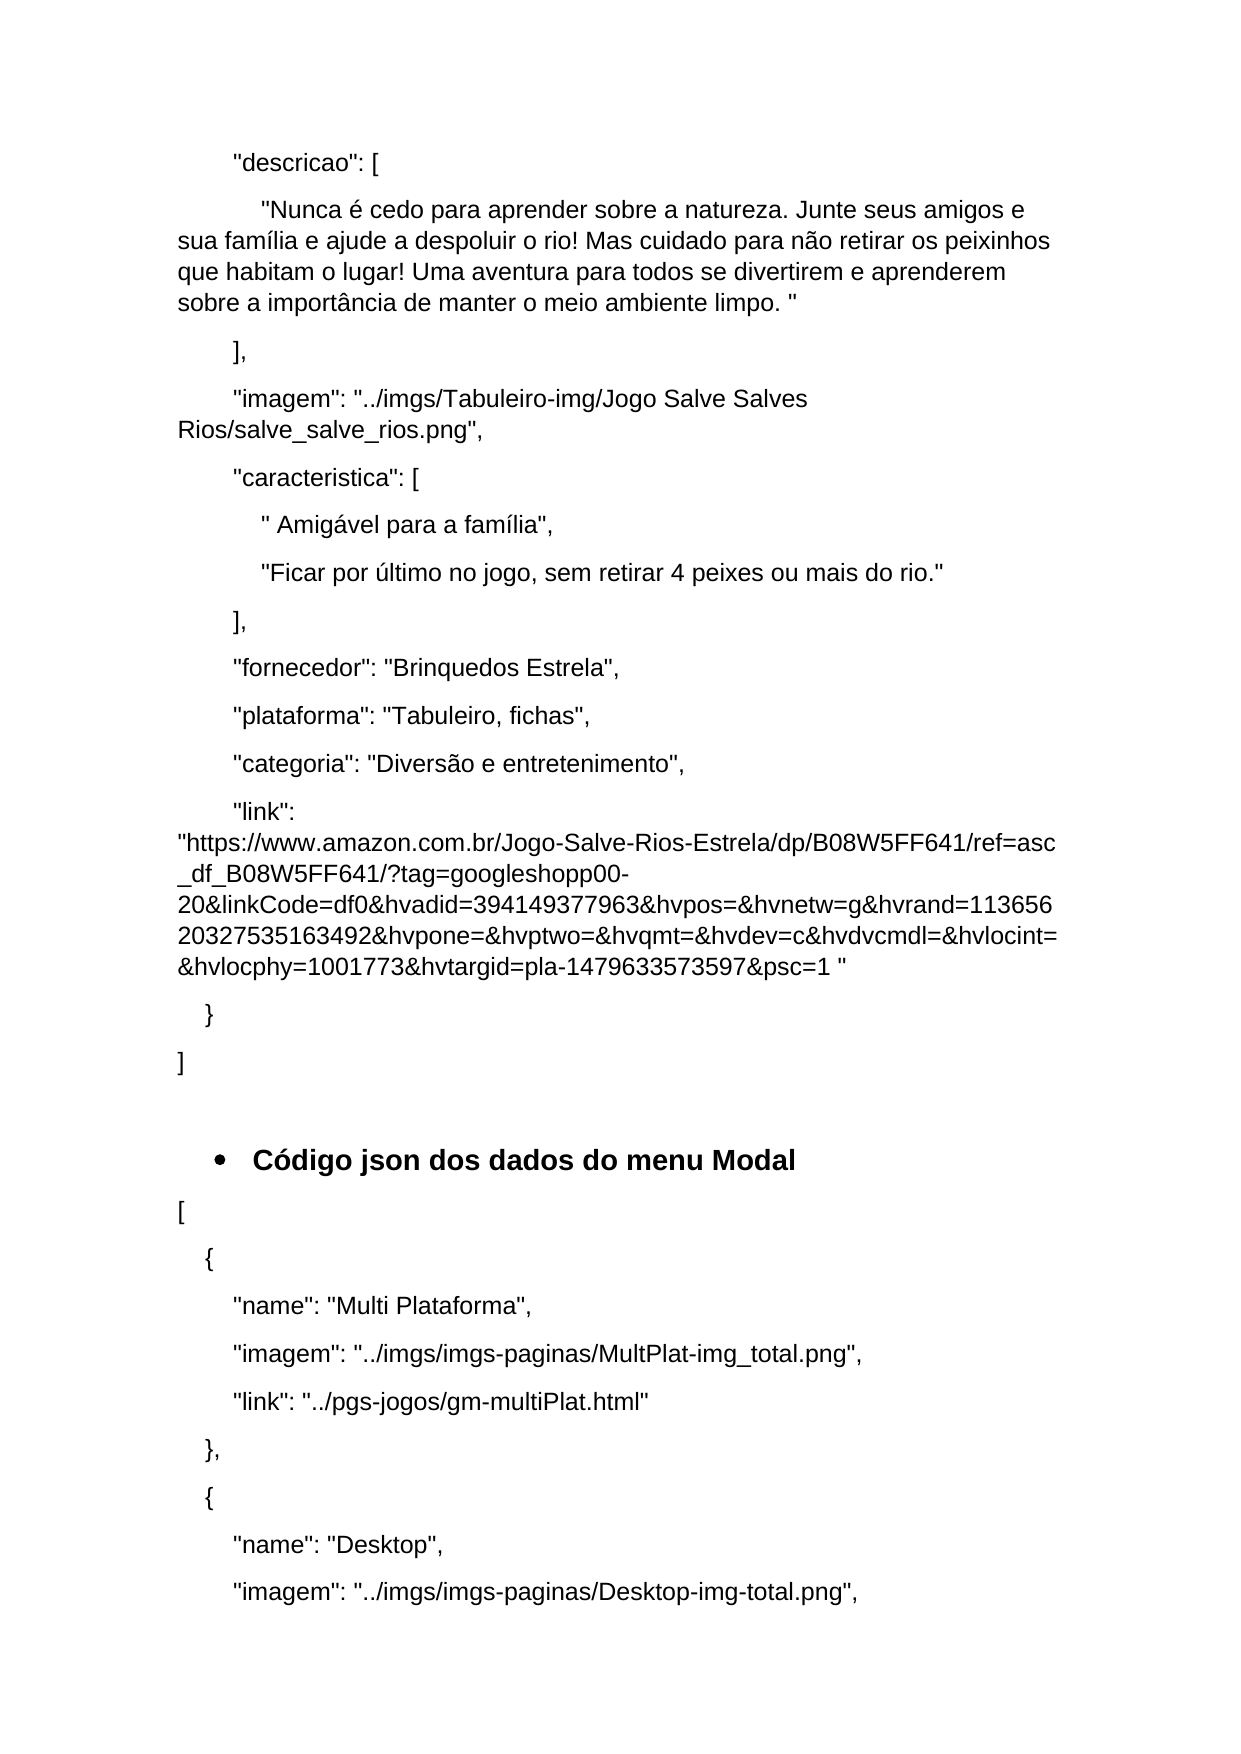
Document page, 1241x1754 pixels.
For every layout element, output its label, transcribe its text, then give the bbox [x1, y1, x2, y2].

text "Ficar por último no jogo, sem retirar 4 peixes ou mais do rio." [177, 558, 1063, 587]
text "name": "Desktop", [177, 1529, 1063, 1558]
text "imagem": "../imgs/imgs-paginas/Desktop-img-total.png", [177, 1577, 1063, 1606]
text ], [177, 606, 1063, 634]
text "link": "../pgs-jogos/gm-multiPlat.html" [177, 1386, 1063, 1415]
text }, [177, 1434, 1063, 1463]
text "categoria": "Diversão e entretenimento", [177, 749, 1063, 778]
text "name": "Multi Plataforma", [177, 1291, 1063, 1320]
text "imagem": "../imgs/Tabuleiro-img/Jogo Salve Salves Rios/salve_salve_rios.png", [177, 384, 1063, 444]
text ] [177, 1047, 1063, 1076]
text [ [177, 1196, 1063, 1224]
text ], [177, 336, 1063, 365]
text } [177, 999, 1063, 1028]
text "link": "https://www.amazon.com.br/Jogo-Salve-Rios-Estrela/dp/B08W5FF641/ref=asc_df_B08W5FF641/?tag=googleshopp00-20&linkCode=df0&hvadid=394149377963&hvpos=&hvnetw=g&hvrand=11365620327535163492&hvpone=&hvptwo=&hvqmt=&hvdev=c&hvdvcmdl=&hvlocint=&hvlocphy=1001773&hvtargid=pla-1479633573597&psc=1 " [177, 797, 1063, 981]
text { [177, 1243, 1063, 1272]
text "plataforma": "Tabuleiro, fichas", [177, 701, 1063, 730]
text "Nunca é cedo para aprender sobre a natureza. Junte seus amigos e sua família e ajude a despoluir o rio! Mas cuidado para não retirar os peixinhos que habitam o lugar! Uma aventura para todos se divertirem e aprenderem sobre a importância de manter o meio ambiente limpo. " [177, 195, 1063, 317]
text "fornecedor": "Brinquedos Estrela", [177, 653, 1063, 682]
text "descricao": [ [177, 148, 1063, 176]
text { [177, 1482, 1063, 1511]
text "caracteristica": [ [177, 463, 1063, 491]
text " Amigável para a família", [177, 510, 1063, 539]
list Código json dos dados do menu Modal [215, 1143, 1063, 1176]
text "imagem": "../imgs/imgs-paginas/MultPlat-img_total.png", [177, 1339, 1063, 1367]
